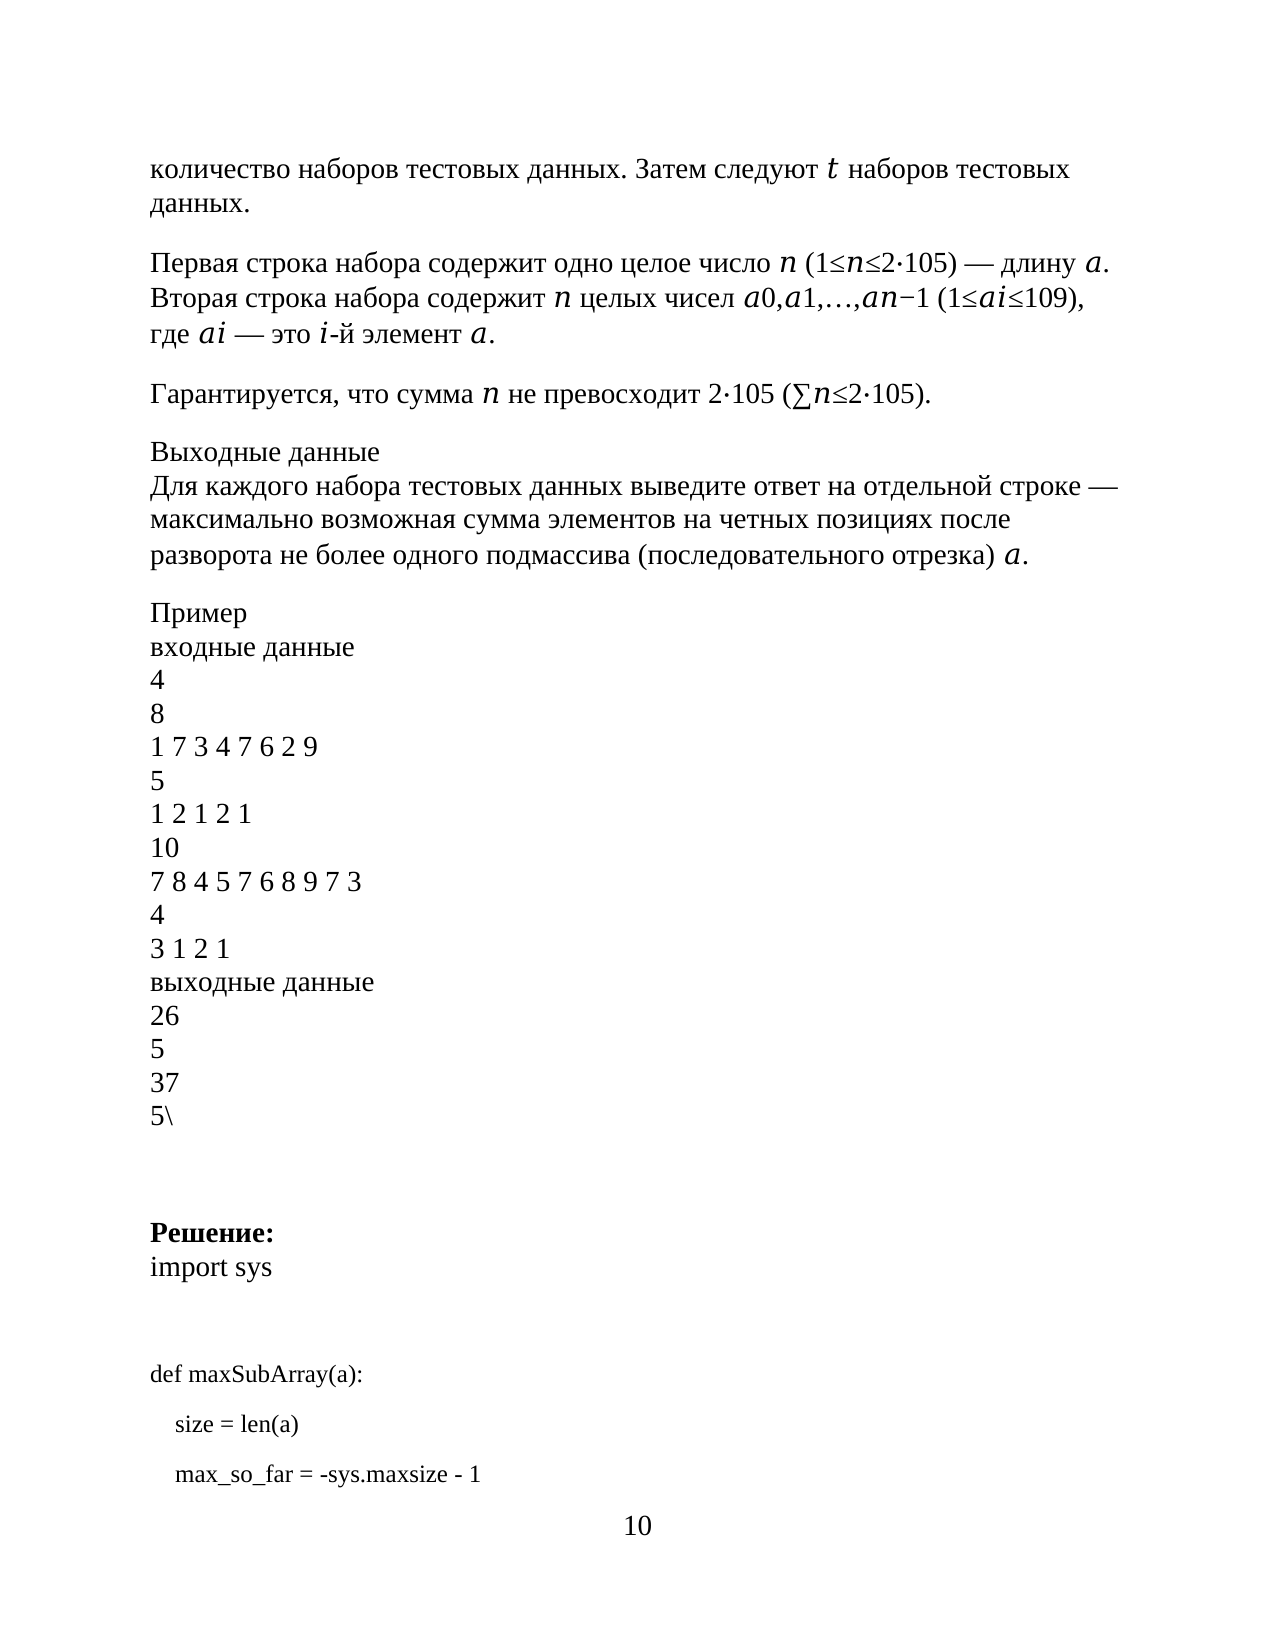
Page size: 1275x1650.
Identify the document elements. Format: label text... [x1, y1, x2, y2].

text def maxSubArray(a): [150, 1359, 1125, 1388]
text Пример входные данные 4 8 1 7 3 4 7 6 2 9 5 1 2 1 2 1 10 7 8 4 5 7 6 8 9 7 3 4 3 1 2 1 выходные данные 26 5 37 5\ [150, 595, 1125, 1132]
text Решение: [150, 1216, 1125, 1249]
text import sys [150, 1249, 1125, 1283]
text max_so_far = -sys.maxsize - 1 [150, 1459, 1125, 1488]
text Выходные данные Для каждого набора тестовых данных выведите ответ на отдельной строке — максимально возможная сумма элементов на четных позициях после разворота не более одного подмассива (последовательного отрезка) 𝑎. [150, 434, 1125, 570]
text size = len(a) [150, 1409, 1125, 1438]
text Первая строка набора содержит одно целое число 𝑛 (1≤𝑛≤2⋅105) — длину 𝑎. Вторая строка набора содержит 𝑛 целых чисел 𝑎0,𝑎1,…,𝑎𝑛−1 (1≤𝑎𝑖≤109), где 𝑎𝑖 — это 𝑖-й элемент 𝑎. [150, 244, 1125, 349]
text Гарантируется, что сумма 𝑛 не превосходит 2⋅105 (∑𝑛≤2⋅105). [150, 374, 1125, 409]
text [150, 150, 1125, 219]
